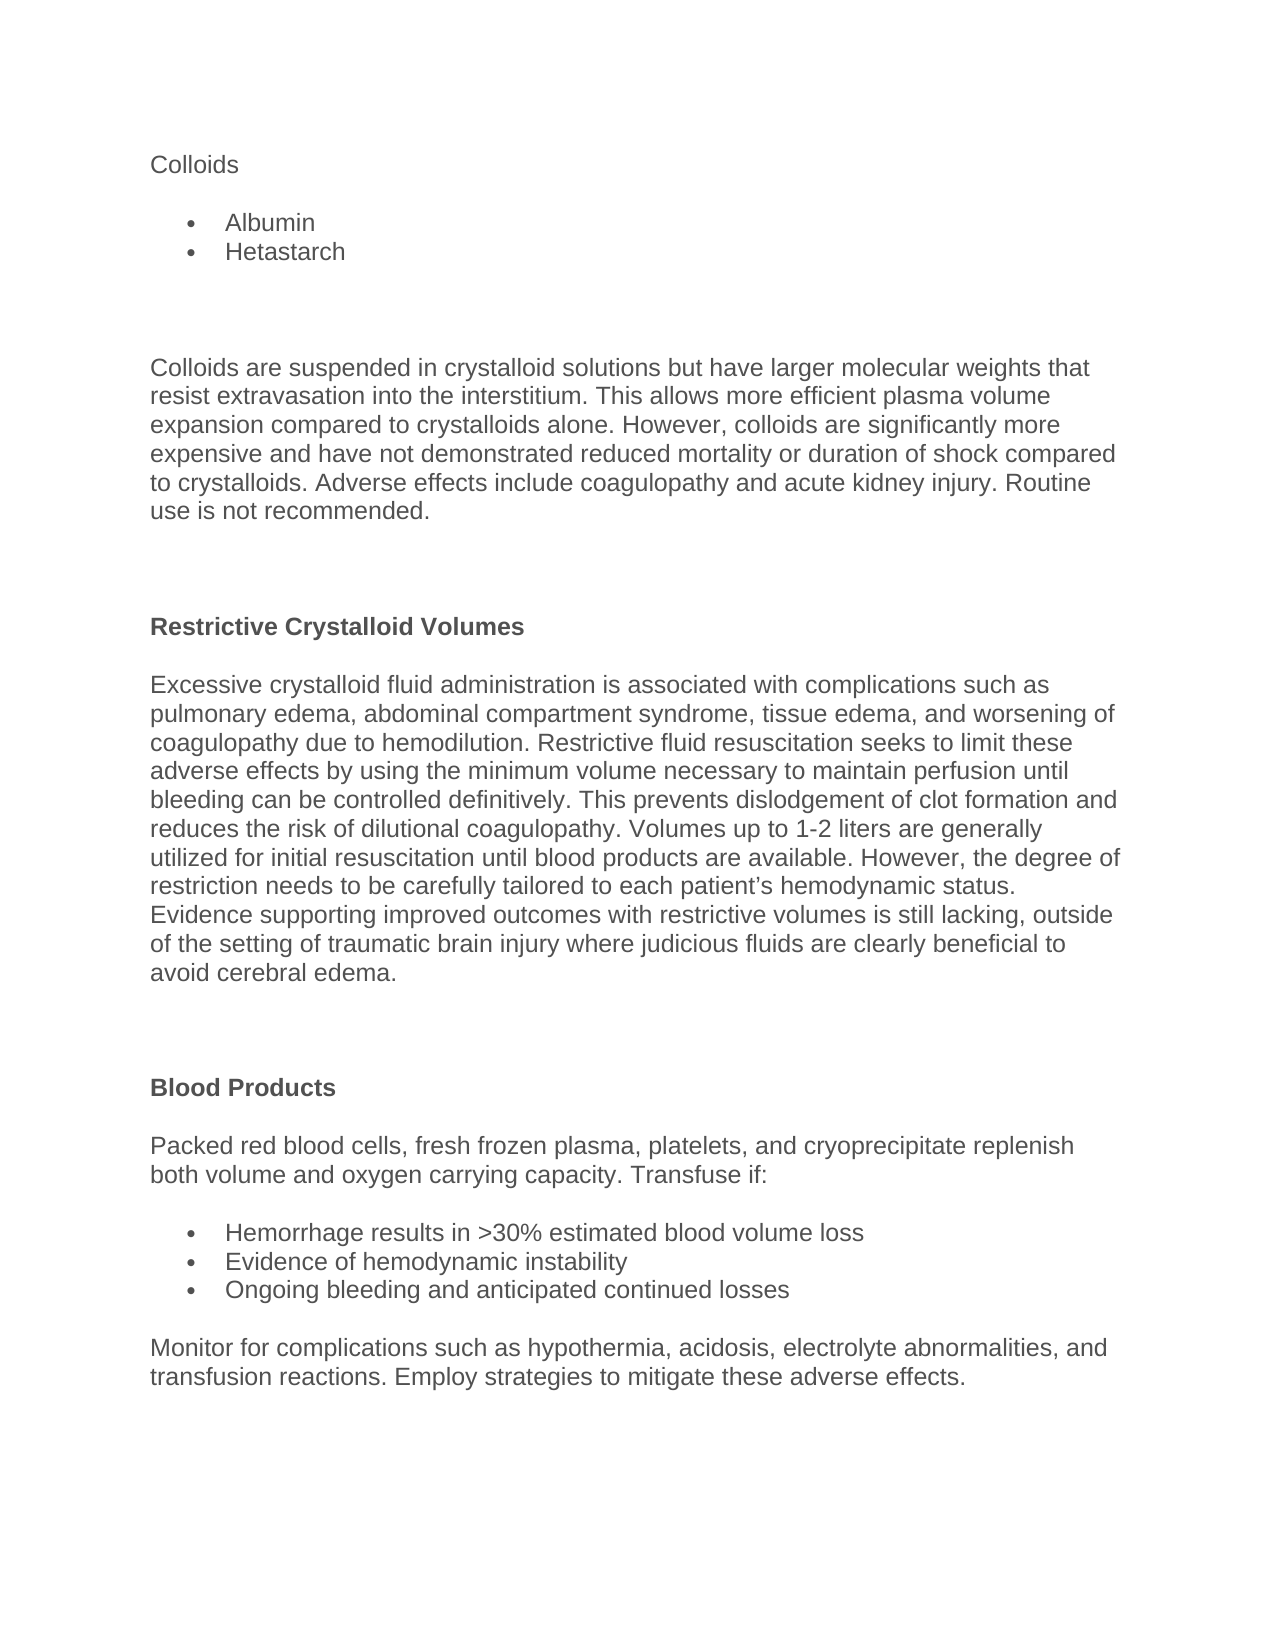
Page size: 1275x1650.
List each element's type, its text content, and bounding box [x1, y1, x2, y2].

text Blood Products [150, 1073, 1125, 1102]
text Packed red blood cells, fresh frozen plasma, platelets, and cryoprecipitate replenish both volume and oxygen carrying capacity. Transfuse if: [150, 1131, 1125, 1189]
text Colloids [150, 150, 1125, 179]
list Hetastarch [187, 237, 1125, 265]
text Monitor for complications such as hypothermia, acidosis, electrolyte abnormalities, and transfusion reactions. Employ strategies to mitigate these adverse effects. [150, 1333, 1125, 1391]
text Restrictive Crystalloid Volumes [150, 612, 1125, 641]
text Excessive crystalloid fluid administration is associated with complications such as pulmonary edema, abdominal compartment syndrome, tissue edema, and worsening of coagulopathy due to hemodilution. Restrictive fluid resuscitation seeks to limit these adverse effects by using the minimum volume necessary to maintain perfusion until bleeding can be controlled definitively. This prevents dislodgement of clot formation and reduces the risk of dilutional coagulopathy. Volumes up to 1-2 liters are generally utilized for initial resuscitation until blood products are available. However, the degree of restriction needs to be carefully tailored to each patient’s hemodynamic status. Evidence supporting improved outcomes with restrictive volumes is still lacking, outside of the setting of traumatic brain injury where judicious fluids are clearly beneficial to avoid cerebral edema. [150, 670, 1125, 986]
list Ongoing bleeding and anticipated continued losses [187, 1275, 1125, 1304]
list Hemorrhage results in >30% estimated blood volume loss [187, 1218, 1125, 1247]
list Evidence of hemodynamic instability [187, 1247, 1125, 1275]
list Albumin [187, 208, 1125, 237]
text Colloids are suspended in crystalloid solutions but have larger molecular weights that resist extravasation into the interstitium. This allows more efficient plasma volume expansion compared to crystalloids alone. However, colloids are significantly more expensive and have not demonstrated reduced mortality or duration of shock compared to crystalloids. Adverse effects include coagulopathy and acute kidney injury. Routine use is not recommended. [150, 352, 1125, 525]
